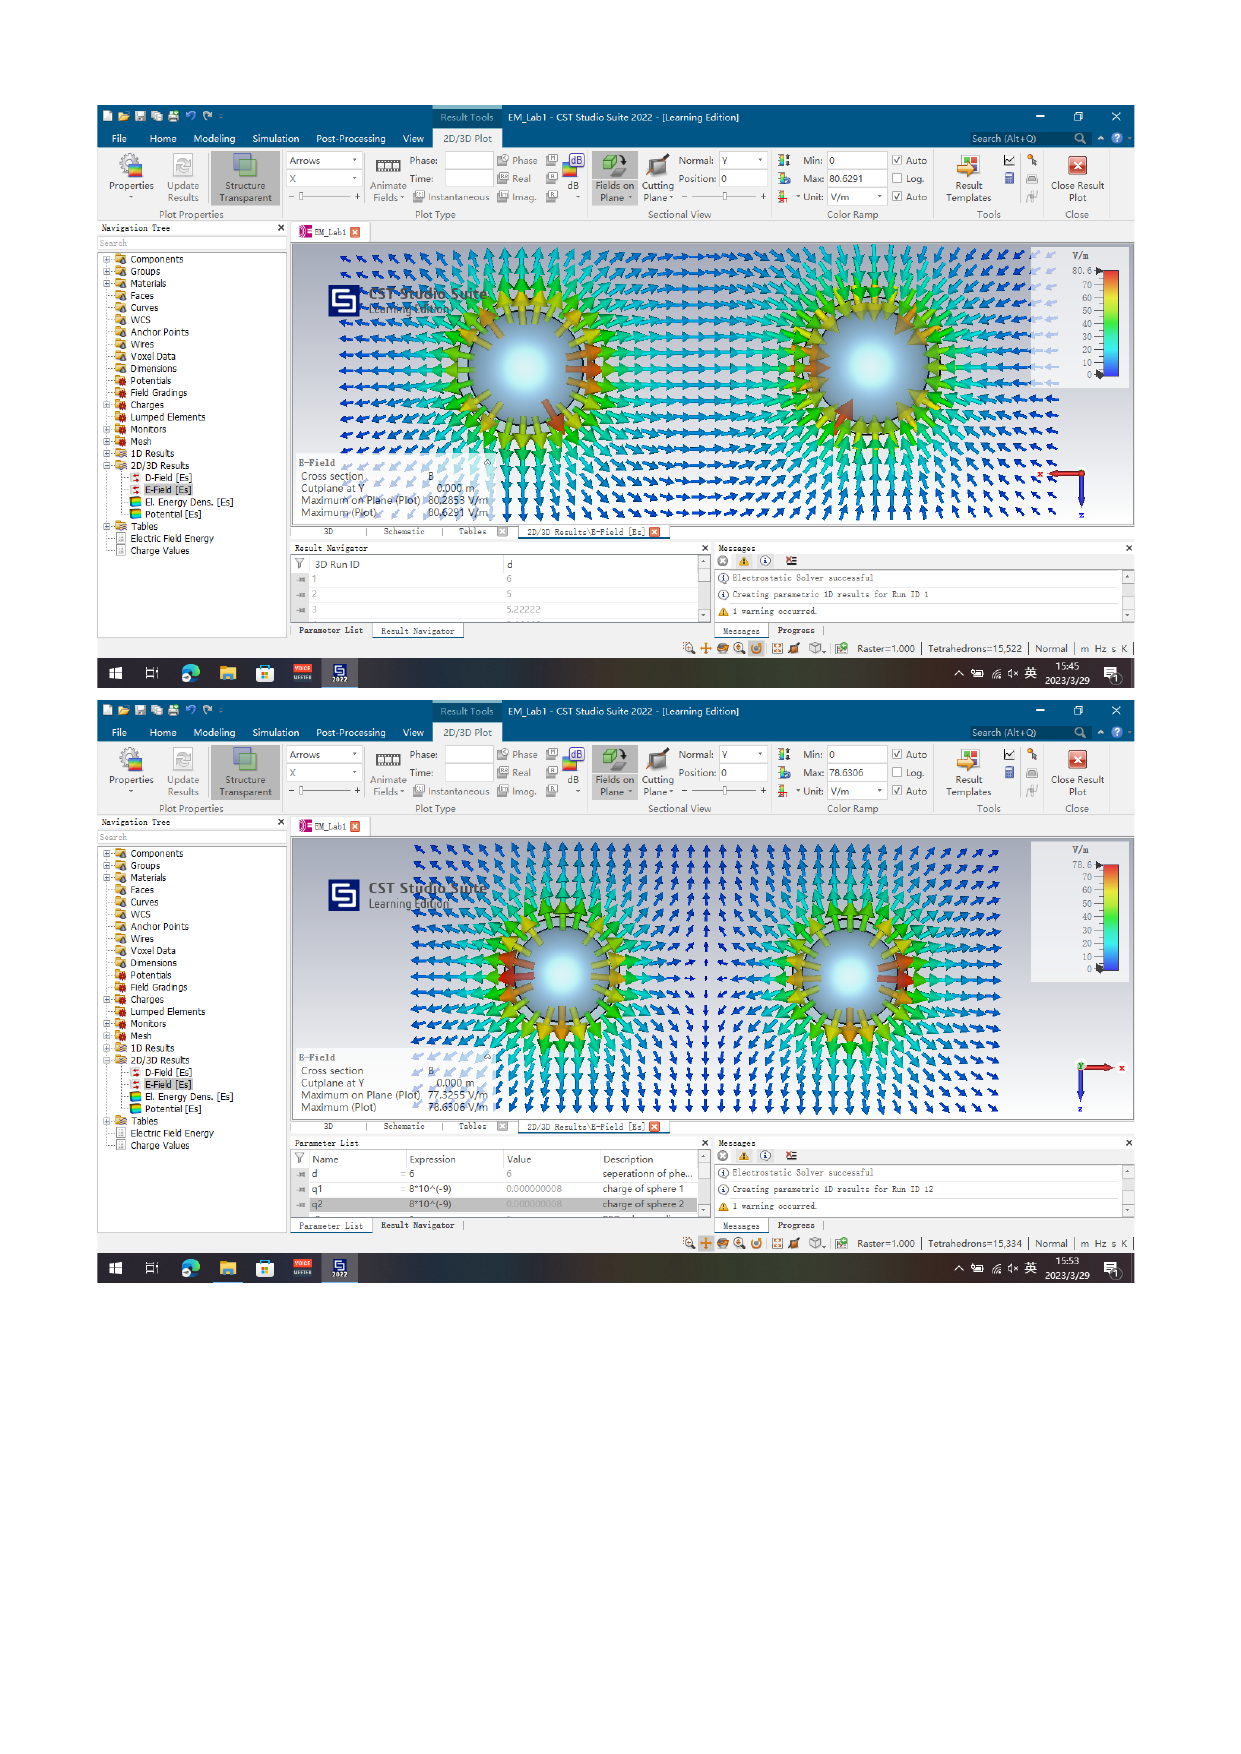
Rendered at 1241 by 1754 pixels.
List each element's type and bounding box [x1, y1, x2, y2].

picture [97, 700, 1135, 1283]
picture [97, 105, 1135, 688]
